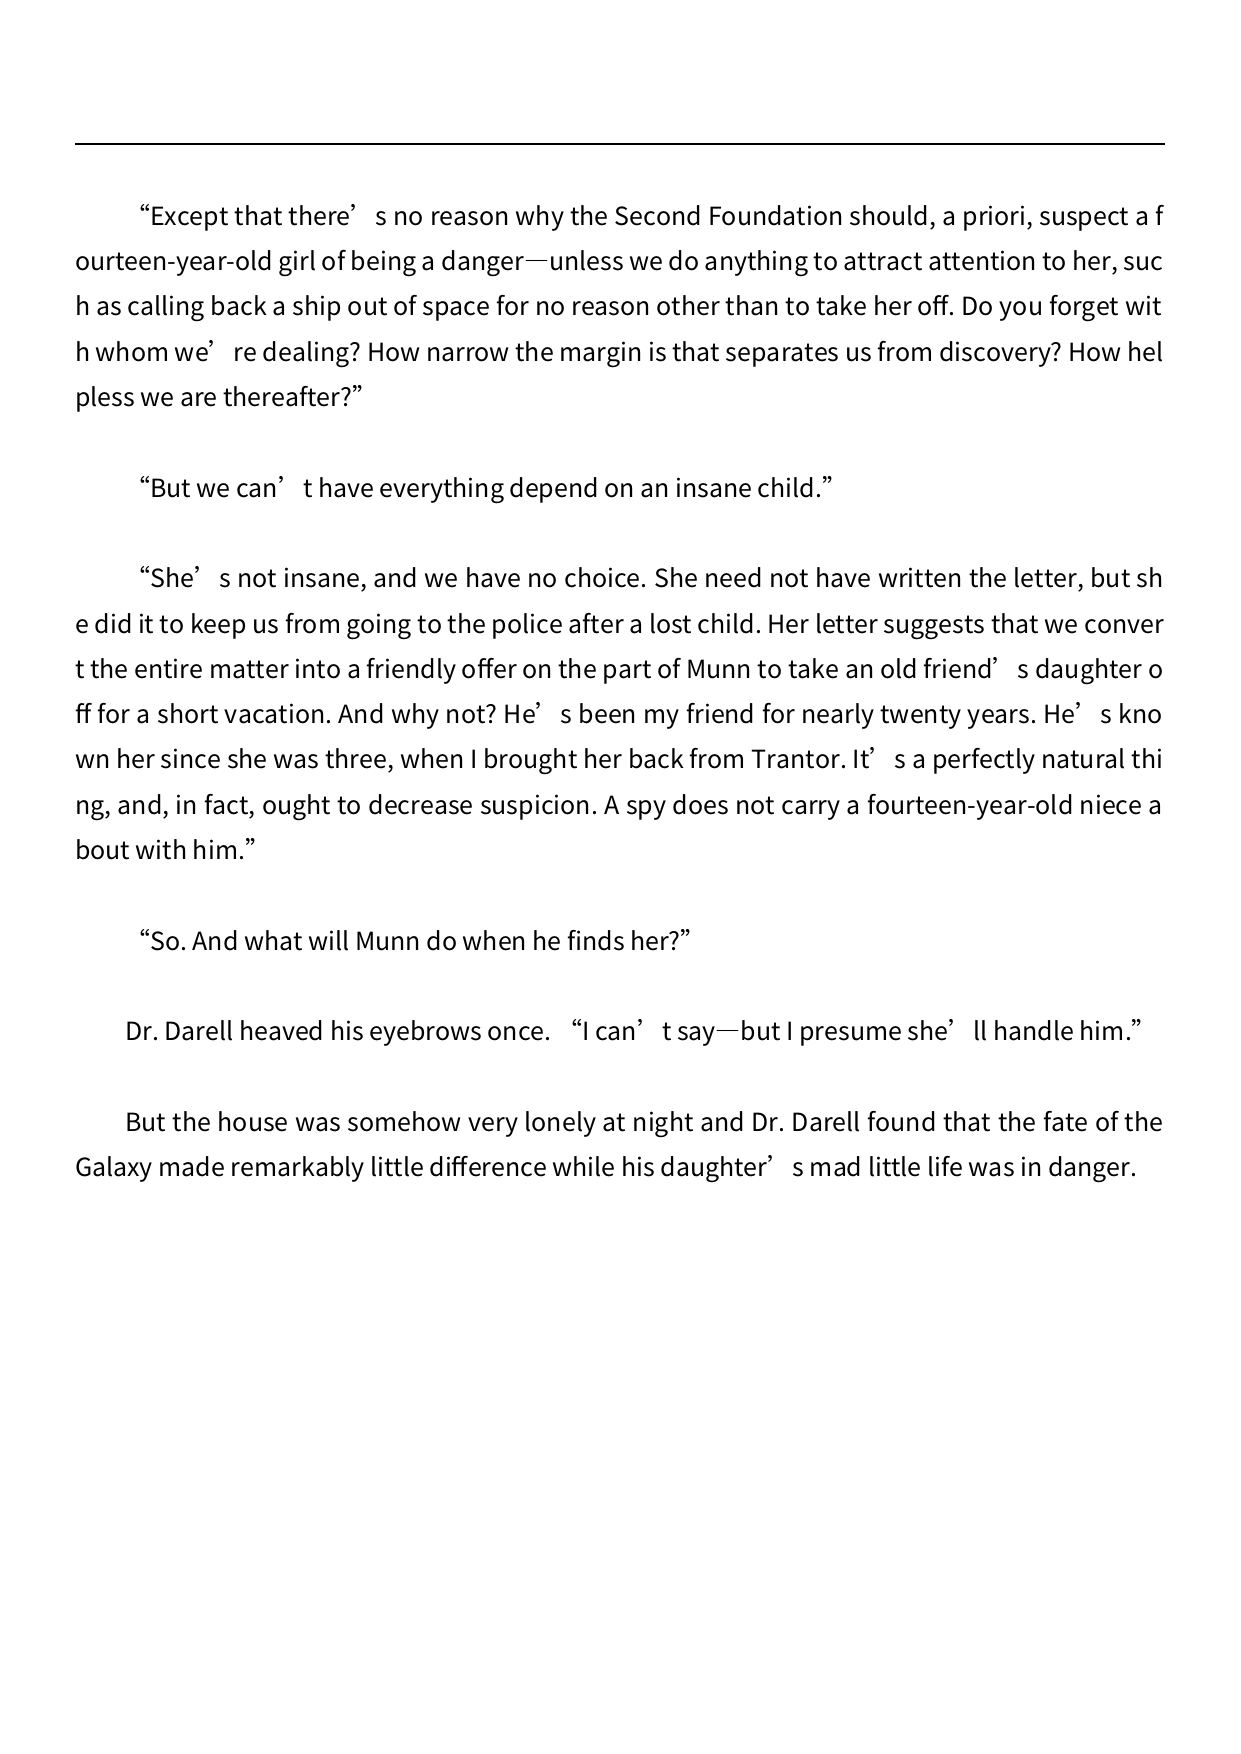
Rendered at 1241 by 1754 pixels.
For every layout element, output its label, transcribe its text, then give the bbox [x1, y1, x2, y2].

text But the house was somehow very lonely at night and Dr. Darell found that the fate of the Galaxy made remarkably little difference while his daughter’s mad little life was in danger. [75, 1098, 1165, 1189]
text “Except that there’s no reason why the Second Foundation should, a priori, suspect a fourteen-year-old girl of being a danger—unless we do anything to attract attention to her, such as calling back a ship out of space for no reason other than to take her off. Do you forget with whom we’re dealing? How narrow the margin is that separates us from discovery? How helpless we are thereafter?” [75, 192, 1165, 418]
text “She’s not insane, and we have no choice. She need not have written the letter, but she did it to keep us from going to the police after a lost child. Her letter suggests that we convert the entire matter into a friendly offer on the part of Munn to take an old friend’s daughter off for a short vacation. And why not? He’s been my friend for nearly twenty years. He’s known her since she was three, when I brought her back from Trantor. It’s a perfectly natural thing, and, in fact, ought to decrease suspicion. A spy does not carry a fourteen-year-old niece about with him.” [75, 554, 1165, 871]
text “But we can’t have everything depend on an insane child.” [75, 464, 1165, 509]
text “So. And what will Munn do when he finds her?” [75, 917, 1165, 962]
text Dr. Darell heaved his eyebrows once. “I can’t say—but I presume she’ll handle him.” [75, 1007, 1165, 1053]
